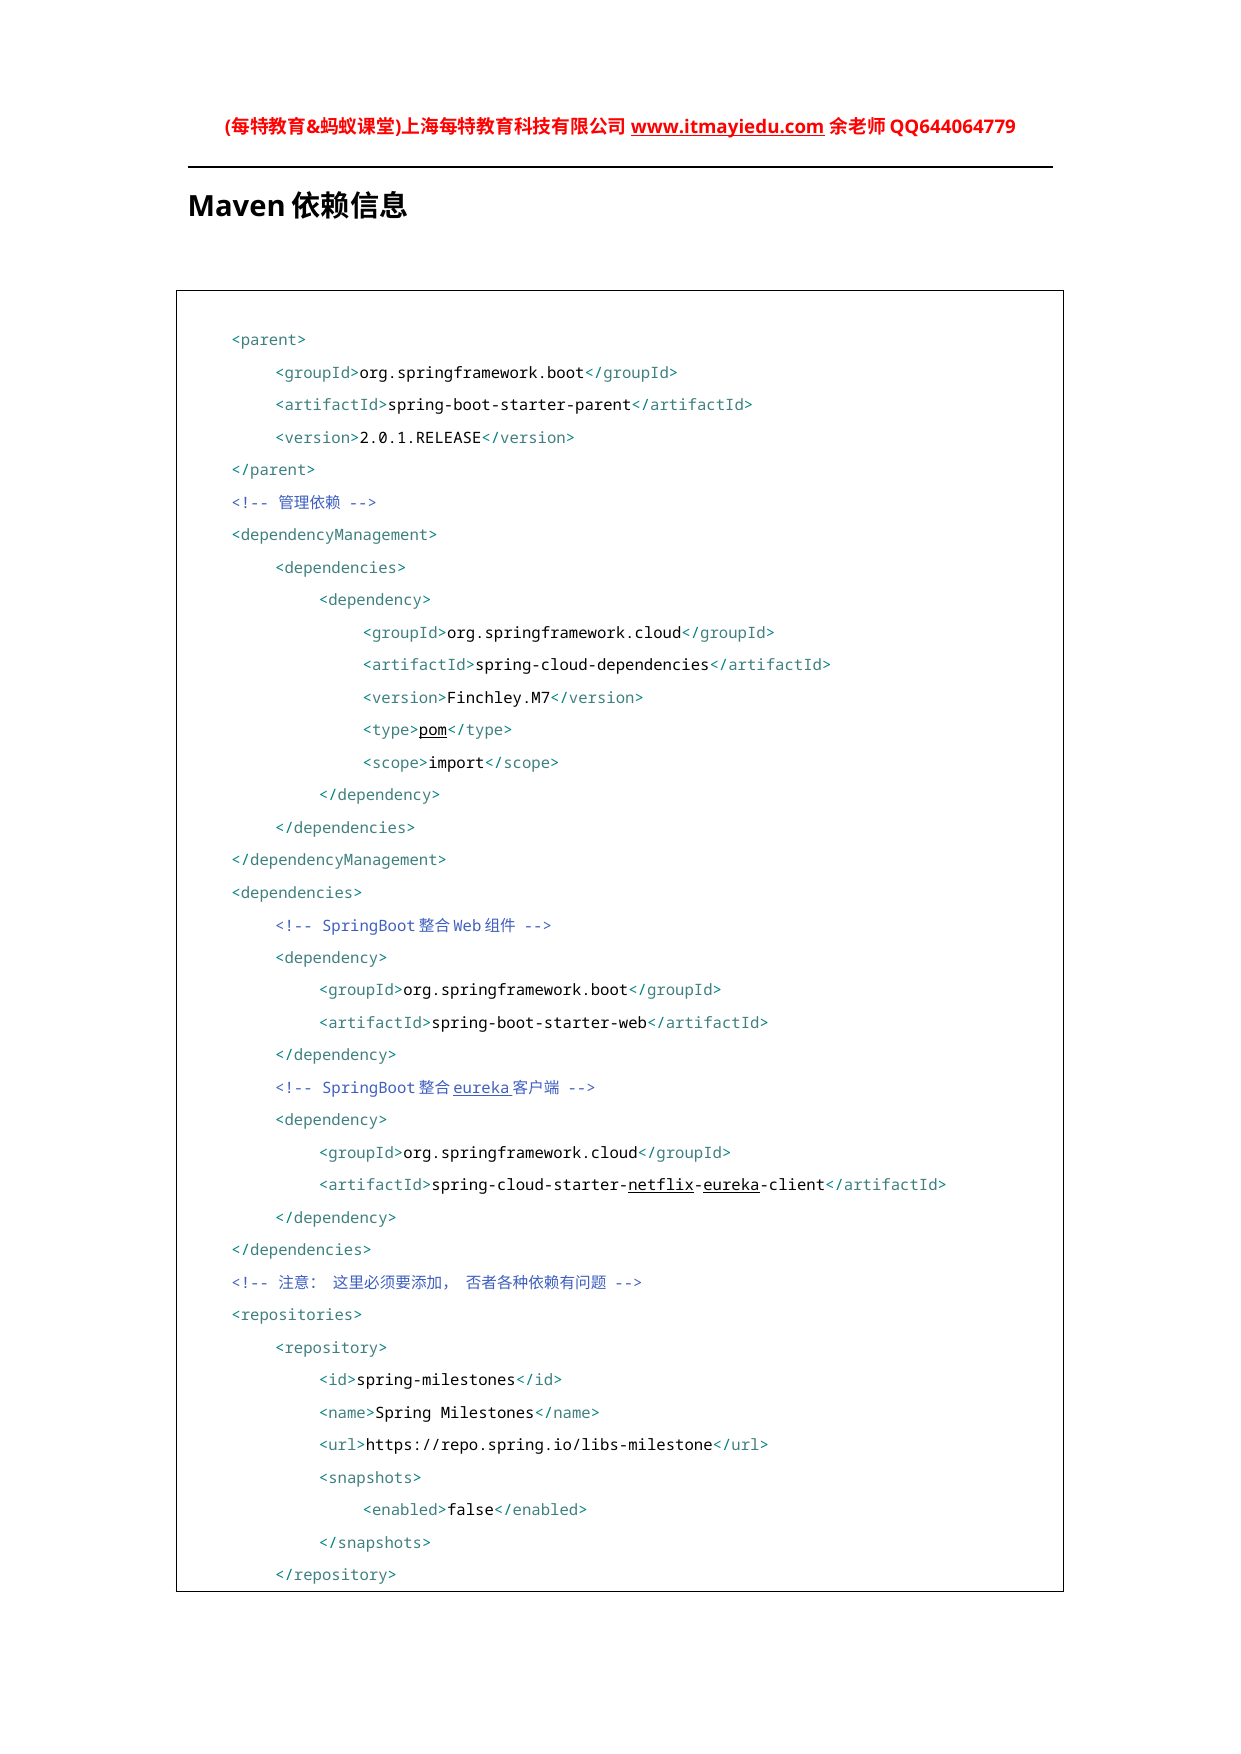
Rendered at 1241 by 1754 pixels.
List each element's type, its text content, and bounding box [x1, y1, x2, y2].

subtitle Maven依赖信息 [187, 171, 1053, 236]
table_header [177, 291, 1063, 1591]
